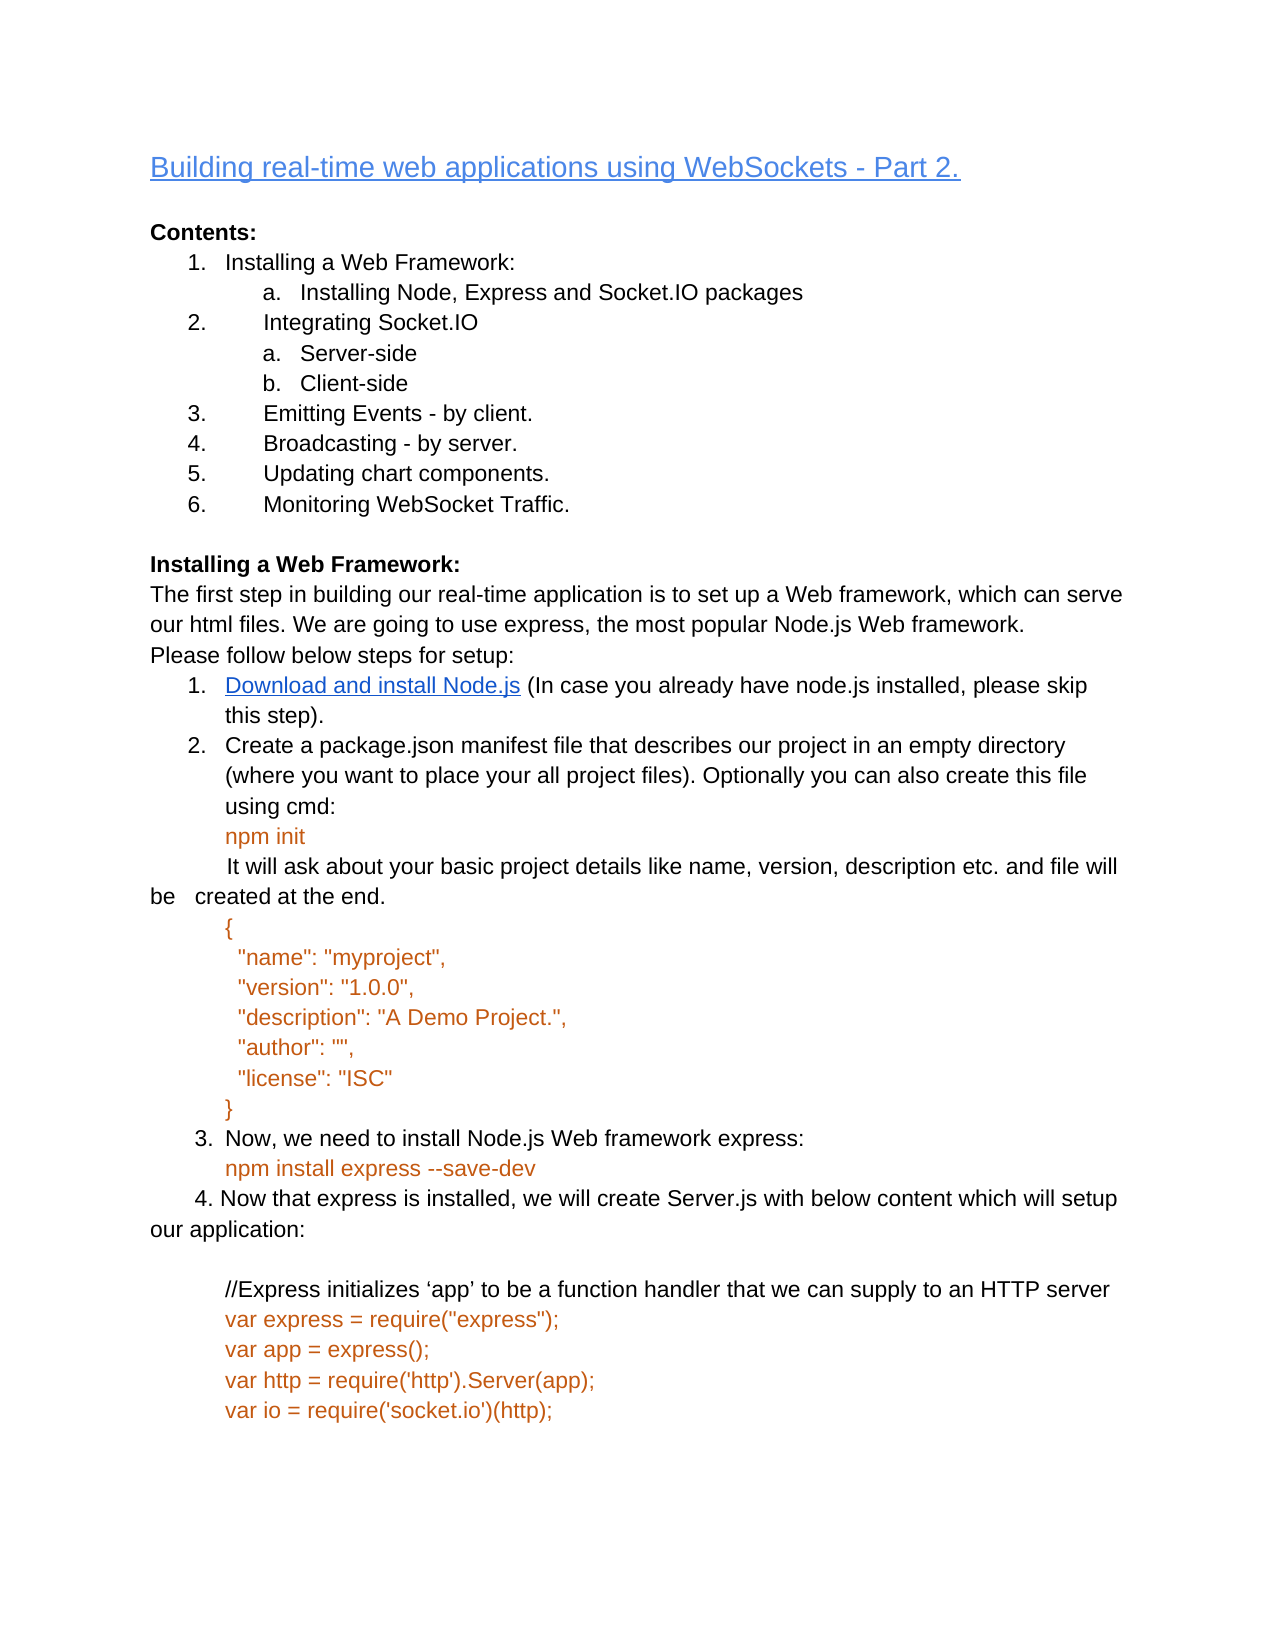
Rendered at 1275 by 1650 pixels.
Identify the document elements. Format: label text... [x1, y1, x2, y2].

list Download and install Node.js (In case you already have node.js installed, please skip this step). [187, 672, 1125, 728]
text } [225, 1095, 1125, 1121]
text var app = express(); [225, 1336, 1125, 1363]
list Client-side [262, 370, 1125, 396]
list Broadcasting - by server. [187, 430, 1125, 457]
list Updating chart components. [187, 460, 1125, 487]
list Create a package.json manifest file that describes our project in an empty directory (where you want to place your all project files). Optionally you can also create this file using cmd: [187, 732, 1125, 819]
text npm init [150, 823, 1125, 849]
list Installing a Web Framework: [187, 249, 1125, 275]
text { [225, 913, 1125, 940]
text Building real-time web applications using WebSockets - Part 2. [150, 150, 1125, 183]
list Emitting Events - by client. [187, 400, 1125, 426]
text 4. Now that express is installed, we will create Server.js with below content which will setup our application: [150, 1185, 1125, 1242]
text Installing a Web Framework: [150, 551, 1125, 577]
list Installing Node, Express and Socket.IO packages [262, 279, 1125, 306]
text "author": "", [225, 1034, 1125, 1061]
text var express = require("express"); [150, 1306, 1125, 1333]
text npm install express --save-dev [150, 1155, 1125, 1182]
text 3. Now, we need to install Node.js Web framework express: [150, 1125, 1125, 1151]
list Monitoring WebSocket Traffic. [187, 491, 1125, 517]
text Please follow below steps for setup: [150, 642, 1125, 668]
text var io = require('socket.io')(http); [225, 1397, 1125, 1423]
text "version": "1.0.0", [225, 974, 1125, 1000]
text "name": "myproject", [225, 944, 1125, 970]
text "description": "A Demo Project.", [225, 1004, 1125, 1031]
text It will ask about your basic project details like name, version, description etc. and file will be created at the end. [150, 853, 1125, 910]
text var http = require('http').Server(app); [225, 1367, 1125, 1393]
text //Express initializes ‘app’ to be a function handler that we can supply to an HTTP server [150, 1276, 1125, 1302]
text The first step in building our real-time application is to set up a Web framework, which can serve our html files. We are going to use express, the most popular Node.js Web framework. [150, 581, 1125, 638]
list Server-side [262, 339, 1125, 366]
text "license": "ISC" [225, 1064, 1125, 1091]
text Contents: [150, 219, 1125, 245]
list Integrating Socket.IO [187, 309, 1125, 336]
